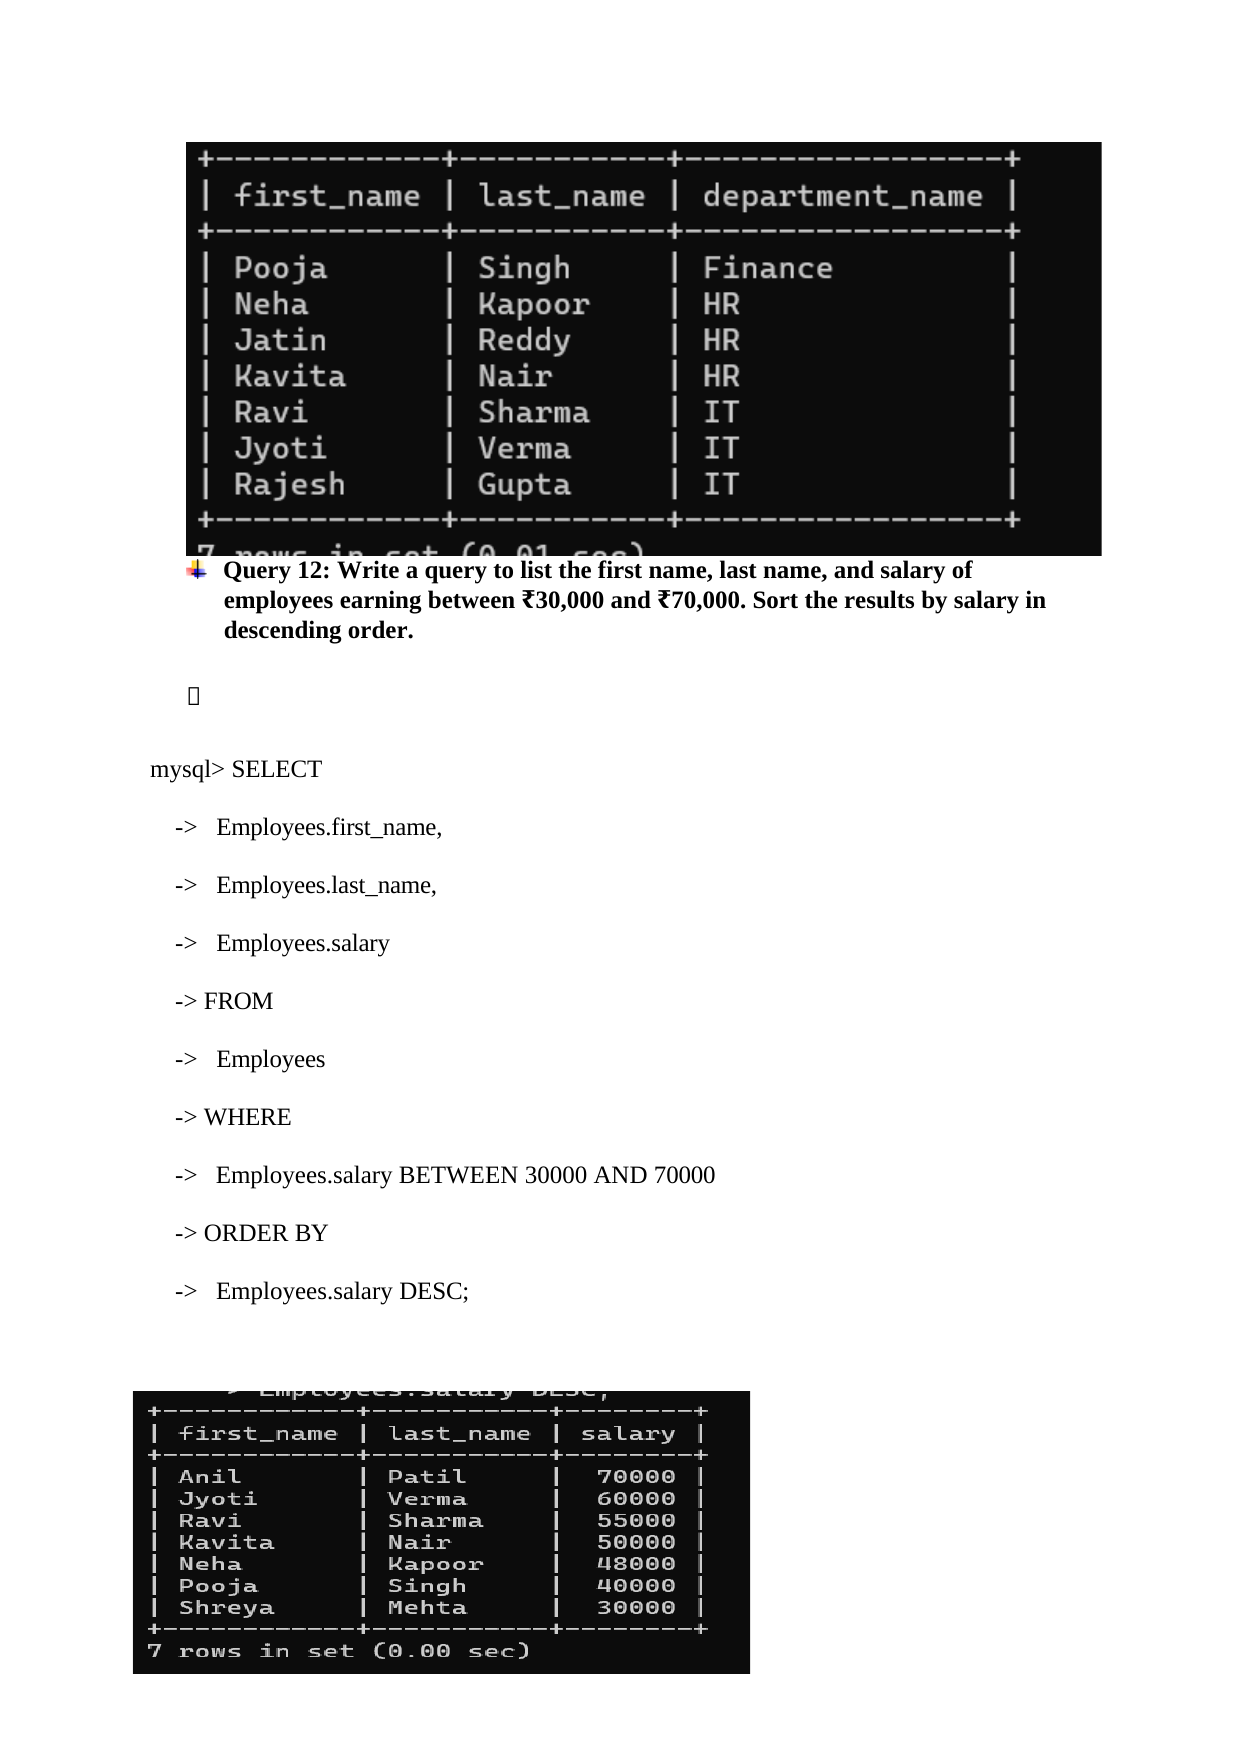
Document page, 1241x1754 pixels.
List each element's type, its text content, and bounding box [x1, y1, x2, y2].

text employees earning between ₹30,000 and ₹70,000. Sort the results by salary in descending order. [223, 585, 1077, 644]
picture [186, 559, 207, 579]
text -> FROM [175, 986, 1093, 1015]
picture [132, 1391, 751, 1674]
text  [186, 679, 1093, 713]
text -> ORDER BY [175, 1218, 1093, 1246]
text -> Employees [175, 1044, 1093, 1073]
text -> Employees.first_name, [175, 812, 1093, 841]
picture [186, 142, 1102, 556]
text Query 12: Write a query to list the first name, last name, and salary of [186, 556, 1093, 584]
text -> Employees.salary [175, 928, 1093, 957]
text -> Employees.salary DESC; [175, 1276, 1093, 1304]
text -> Employees.salary BETWEEN 30000 AND 70000 [175, 1160, 1093, 1188]
text -> WHERE [175, 1102, 1093, 1130]
text mysql> SELECT [150, 754, 1093, 783]
text -> Employees.last_name, [175, 870, 1093, 899]
